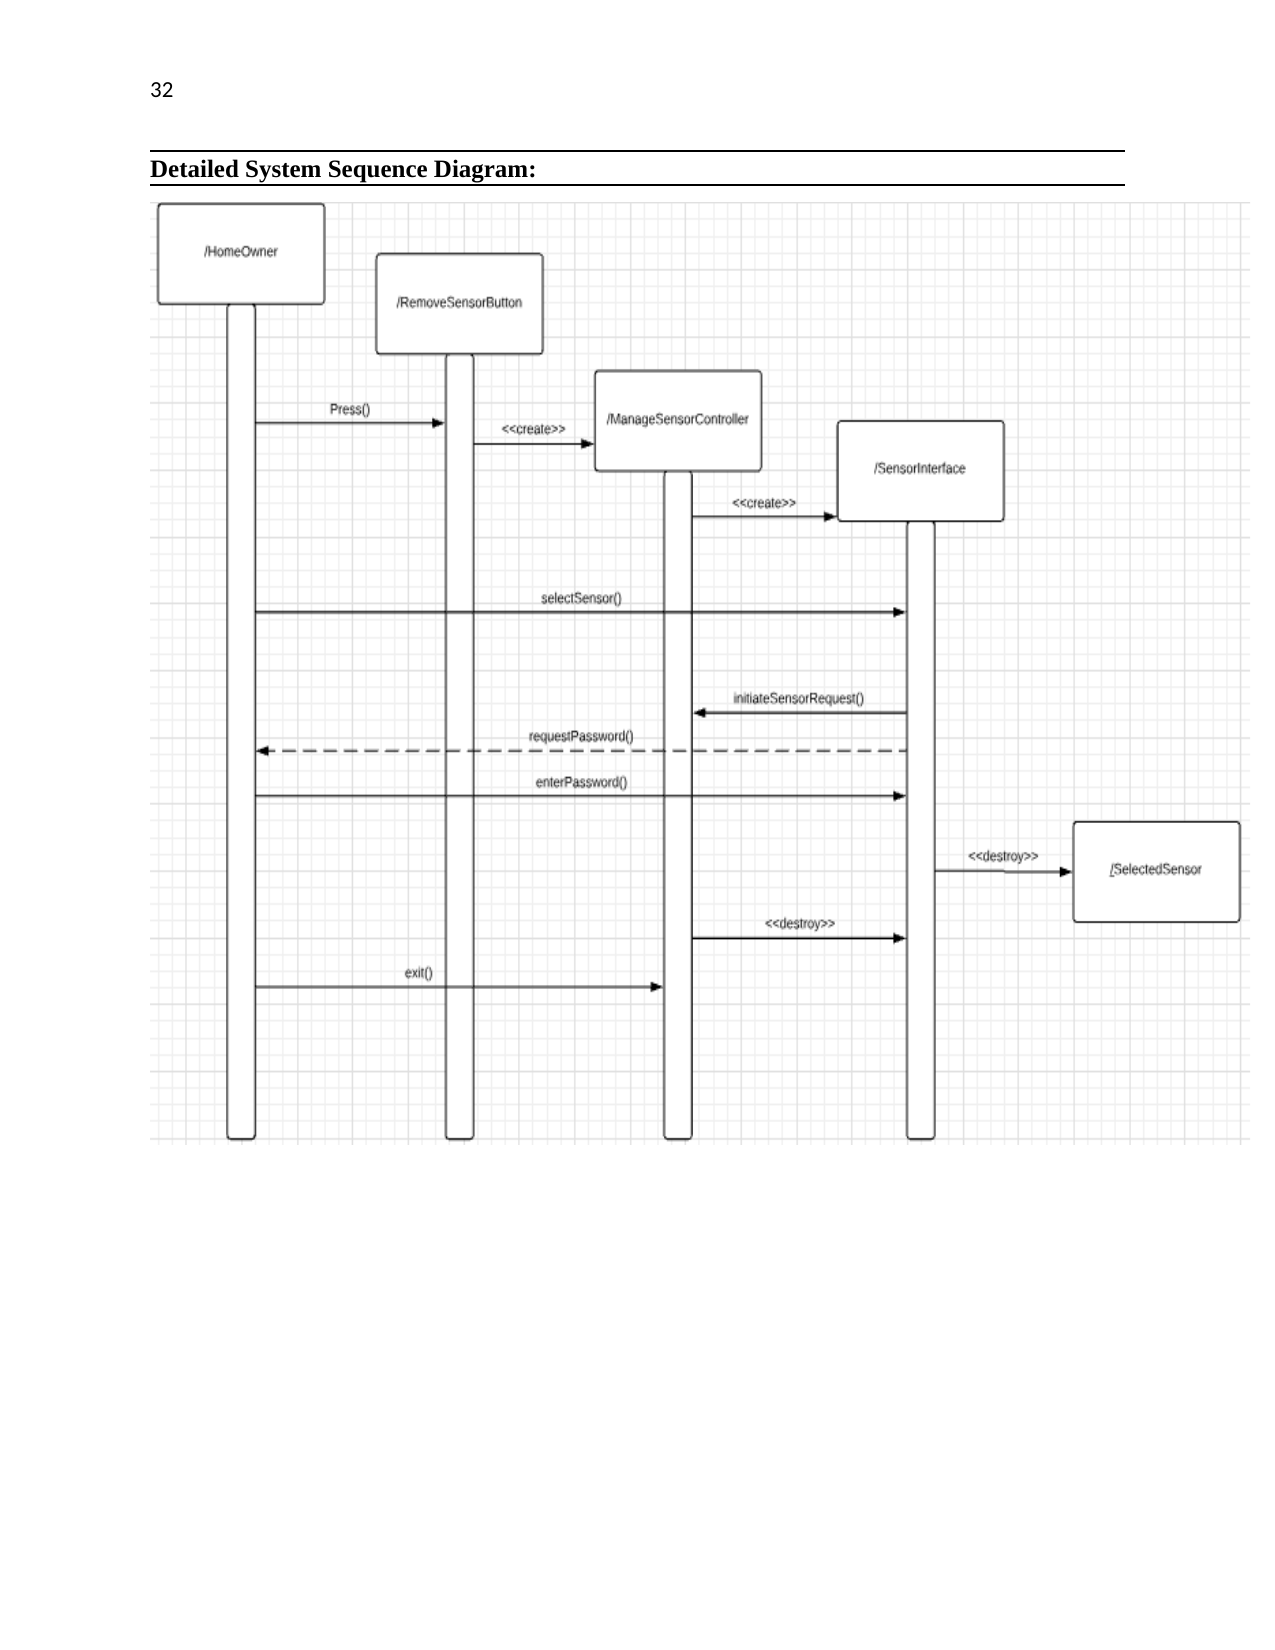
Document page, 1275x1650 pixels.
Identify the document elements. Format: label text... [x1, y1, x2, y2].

picture [150, 202, 1251, 1145]
text Detailed System Sequence Diagram: [150, 152, 1125, 184]
